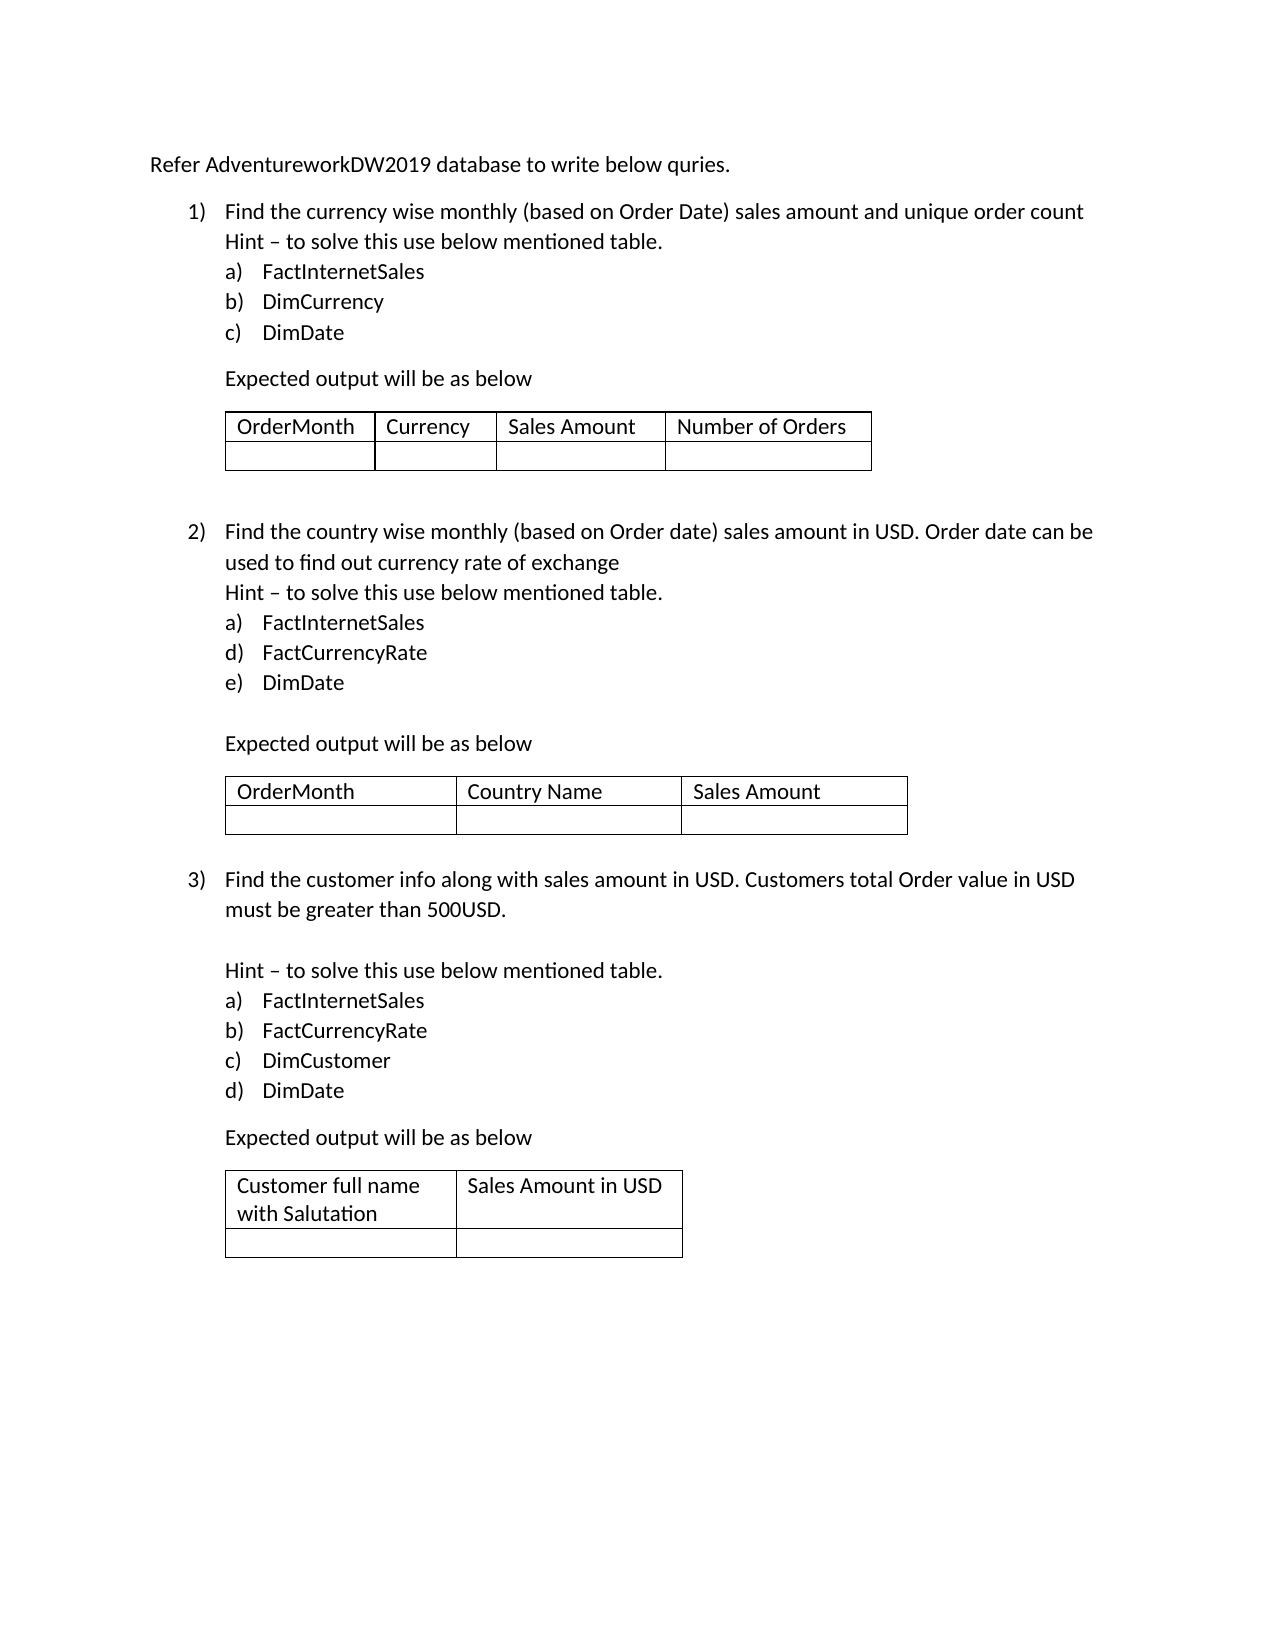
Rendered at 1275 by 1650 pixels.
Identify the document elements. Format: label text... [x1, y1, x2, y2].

table_cell [226, 1229, 456, 1257]
text Refer AdventureworkDW2019 database to write below quries. [150, 150, 1125, 178]
list DimCurrency [225, 287, 1125, 316]
list DimDate [225, 318, 1125, 346]
list Hint – to solve this use below mentioned table. [225, 578, 1125, 606]
text Expected output will be as below [225, 364, 1125, 393]
list DimDate [225, 1077, 1125, 1105]
list Expected output will be as below [225, 729, 1125, 757]
list DimDate [225, 668, 1125, 697]
list Find the country wise monthly (based on Order date) sales amount in USD. Order date can be used to find out currency rate of exchange [187, 517, 1125, 576]
table_header Currency [376, 413, 496, 441]
list FactCurrencyRate [225, 1016, 1125, 1044]
table_header Country Name [457, 777, 681, 805]
table_header OrderMonth [226, 413, 374, 441]
list Hint – to solve this use below mentioned table. [225, 956, 1125, 984]
table_header Customer full name with Salutation [226, 1171, 456, 1227]
list FactInternetSales [225, 257, 1125, 285]
list DimCustomer [225, 1046, 1125, 1074]
table_header Sales Amount [497, 413, 665, 441]
list FactCurrencyRate [225, 638, 1125, 666]
table_cell [226, 806, 456, 834]
table_header OrderMonth [226, 777, 456, 805]
list Find the customer info along with sales amount in USD. Customers total Order value in USD must be greater than 500USD. [187, 865, 1125, 923]
table_header Sales Amount in USD [457, 1171, 682, 1227]
table_header Sales Amount [682, 777, 907, 805]
table_cell [457, 1229, 682, 1257]
text Expected output will be as below [225, 1123, 1125, 1152]
table_cell [376, 442, 496, 469]
table_header Number of Orders [666, 413, 871, 441]
table_cell [666, 442, 871, 469]
list Find the currency wise monthly (based on Order Date) sales amount and unique order count [187, 197, 1125, 225]
table_cell [497, 442, 665, 469]
table_cell [226, 442, 374, 469]
list FactInternetSales [225, 608, 1125, 636]
table_cell [682, 806, 907, 834]
table_cell [457, 806, 681, 834]
list Hint – to solve this use below mentioned table. [225, 227, 1125, 255]
list FactInternetSales [225, 986, 1125, 1014]
